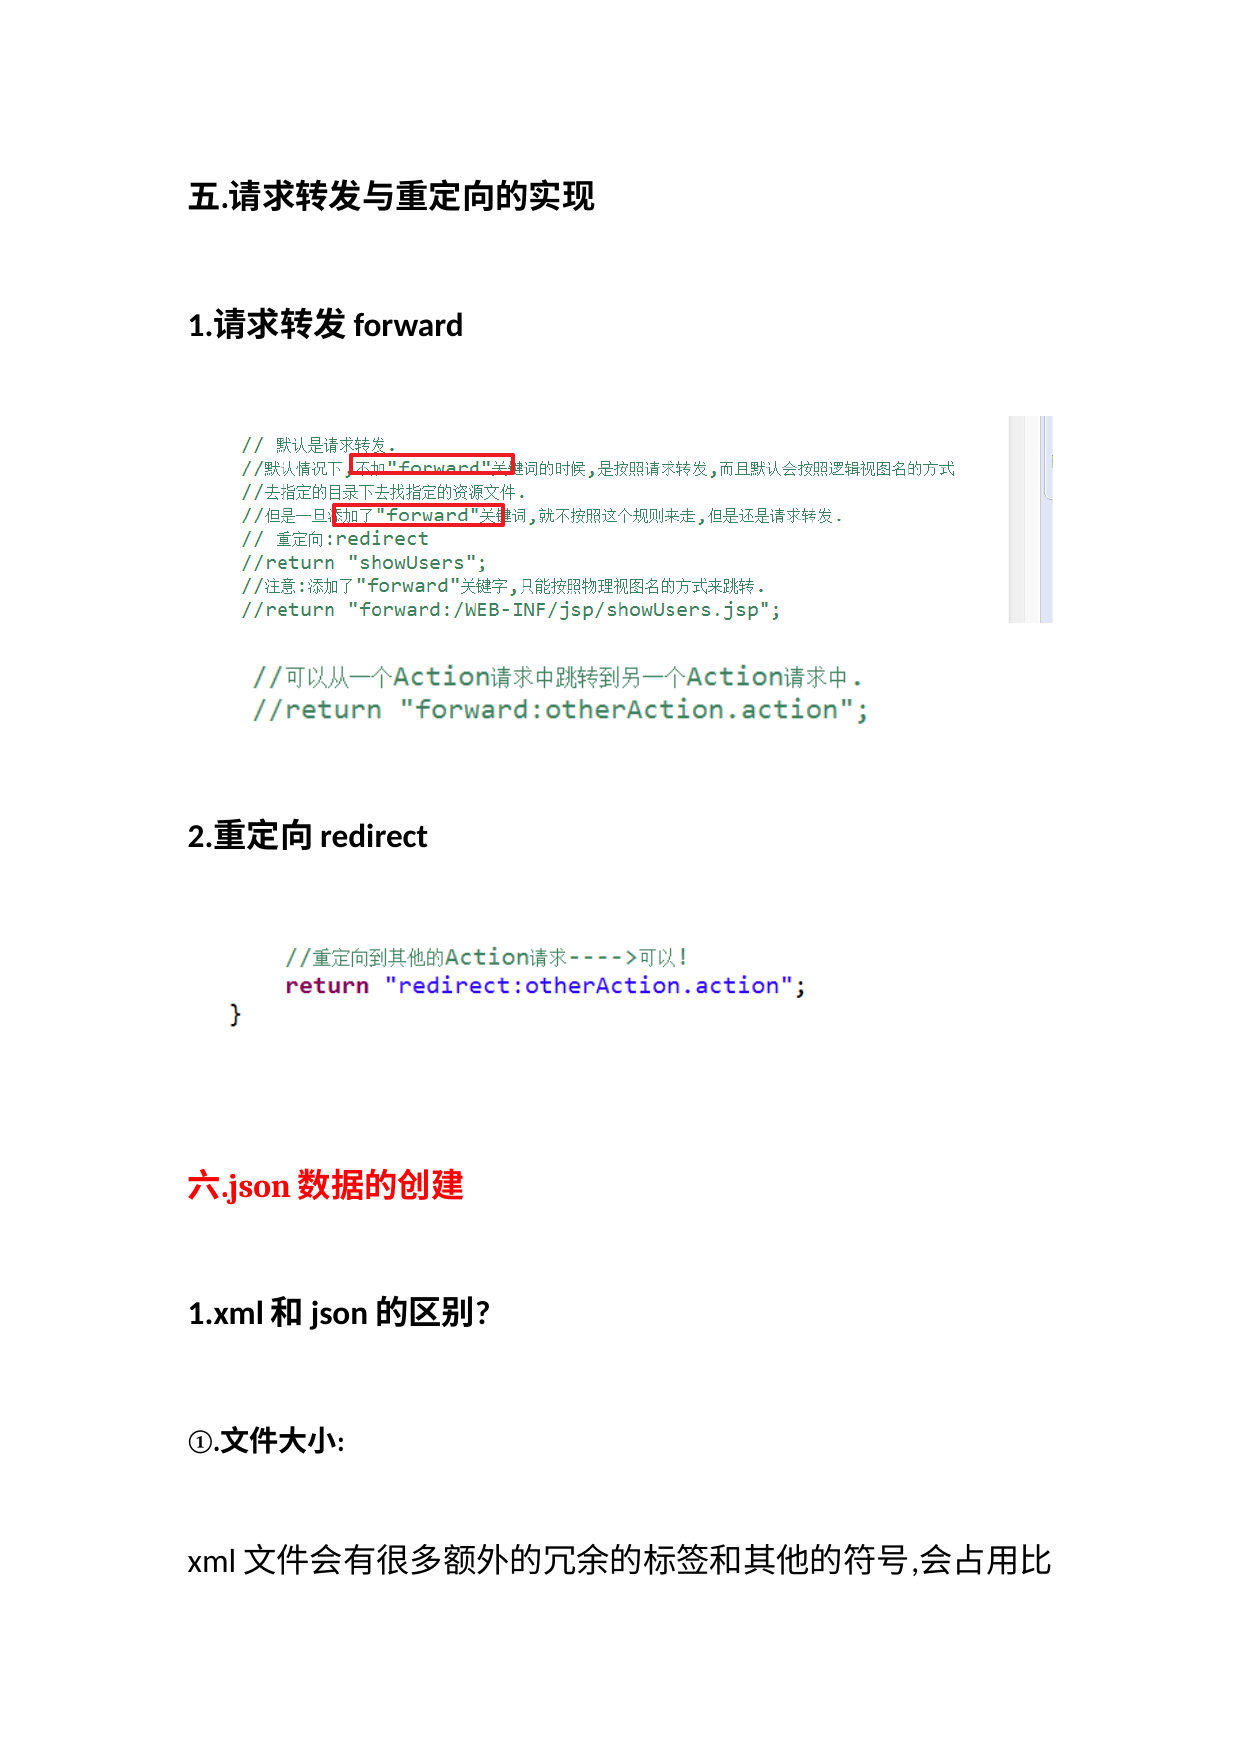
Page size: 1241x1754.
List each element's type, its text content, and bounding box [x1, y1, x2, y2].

picture [187, 416, 1053, 623]
subtitle ①.文件大小: [187, 1407, 1053, 1472]
subtitle 1.xml和json的区别? [187, 1277, 1053, 1342]
subtitle 2.重定向redirect [187, 801, 1053, 866]
picture [187, 643, 1053, 750]
subtitle 五.请求转发与重定向的实现 [187, 162, 1053, 227]
subtitle 1.请求转发forward [187, 289, 1053, 354]
picture [187, 928, 1053, 1030]
subtitle 六.json数据的创建 [187, 1150, 1053, 1215]
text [187, 1526, 1053, 1591]
